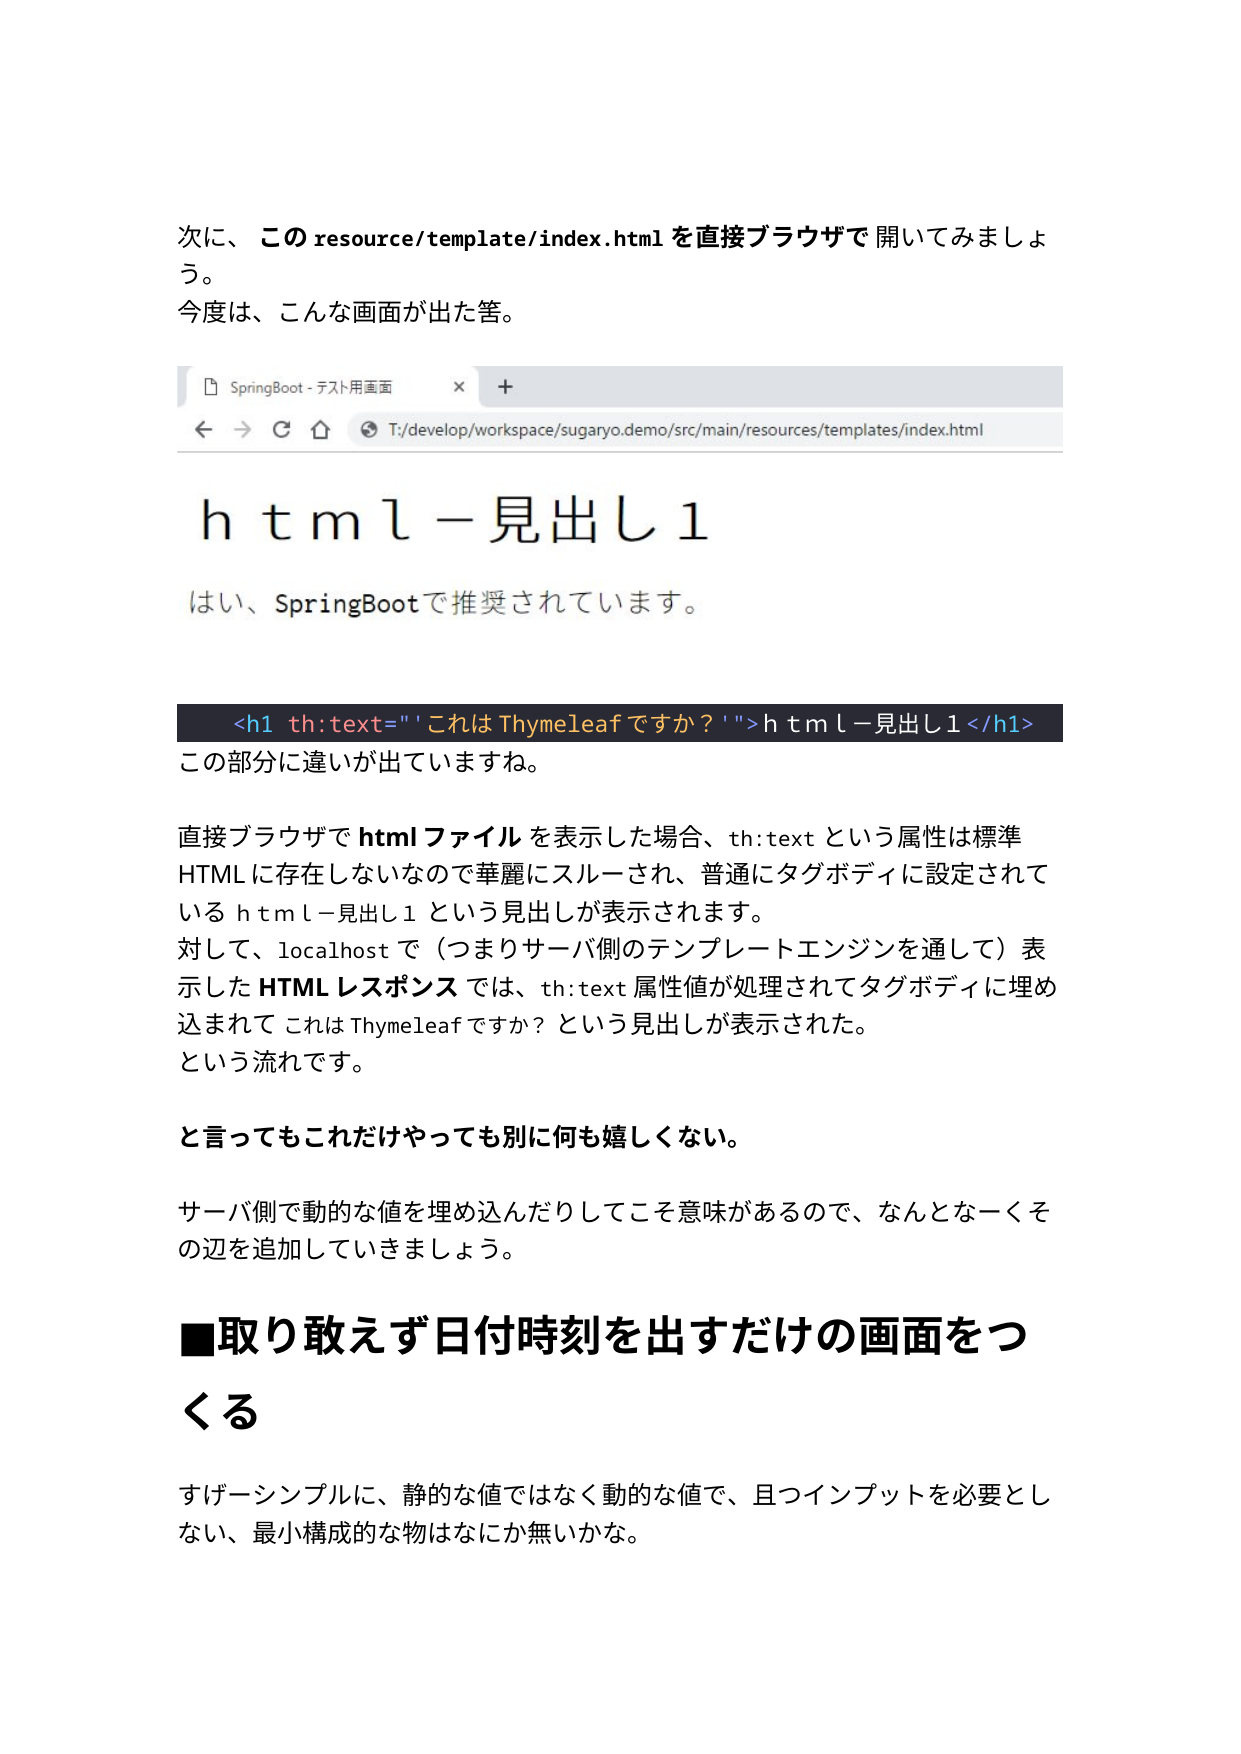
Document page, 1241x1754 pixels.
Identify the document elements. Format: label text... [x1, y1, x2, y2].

text 直接ブラウザで htmlファイル を表示した場合、th:text という属性は標準HTMLに存在しないなので華麗にスルーされ、普通にタグボディに設定されている ｈｔｍｌ－見出し１ という見出しが表示されます。 対して、localhost で（つまりサーバ側のテンプレートエンジンを通して）表示した HTMLレスポンス では、th:text 属性値が処理されてタグボディに埋め込まれて これはThymeleafですか？ という見出しが表示された。 という流れです。 [177, 817, 1063, 1079]
picture [177, 366, 1063, 692]
text この部分に違いが出ていますね。 [177, 742, 1063, 779]
text <h1 th:text="'これはThymeleafですか？'">ｈｔｍｌ－見出し１</h1> [177, 704, 1063, 742]
subtitle ■取り敢えず日付時刻を出すだけの画面をつくる [177, 1296, 1063, 1446]
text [177, 1475, 1063, 1550]
text と言ってもこれだけやっても別に何も嬉しくない。 [177, 1117, 1063, 1154]
text サーバ側で動的な値を埋め込んだりしてこそ意味があるので、なんとなーくその辺を追加していきましょう。 [177, 1192, 1063, 1267]
text 次に、 この resource/template/index.html を直接ブラウザで 開いてみましょう。 今度は、こんな画面が出た筈。 [177, 217, 1063, 329]
